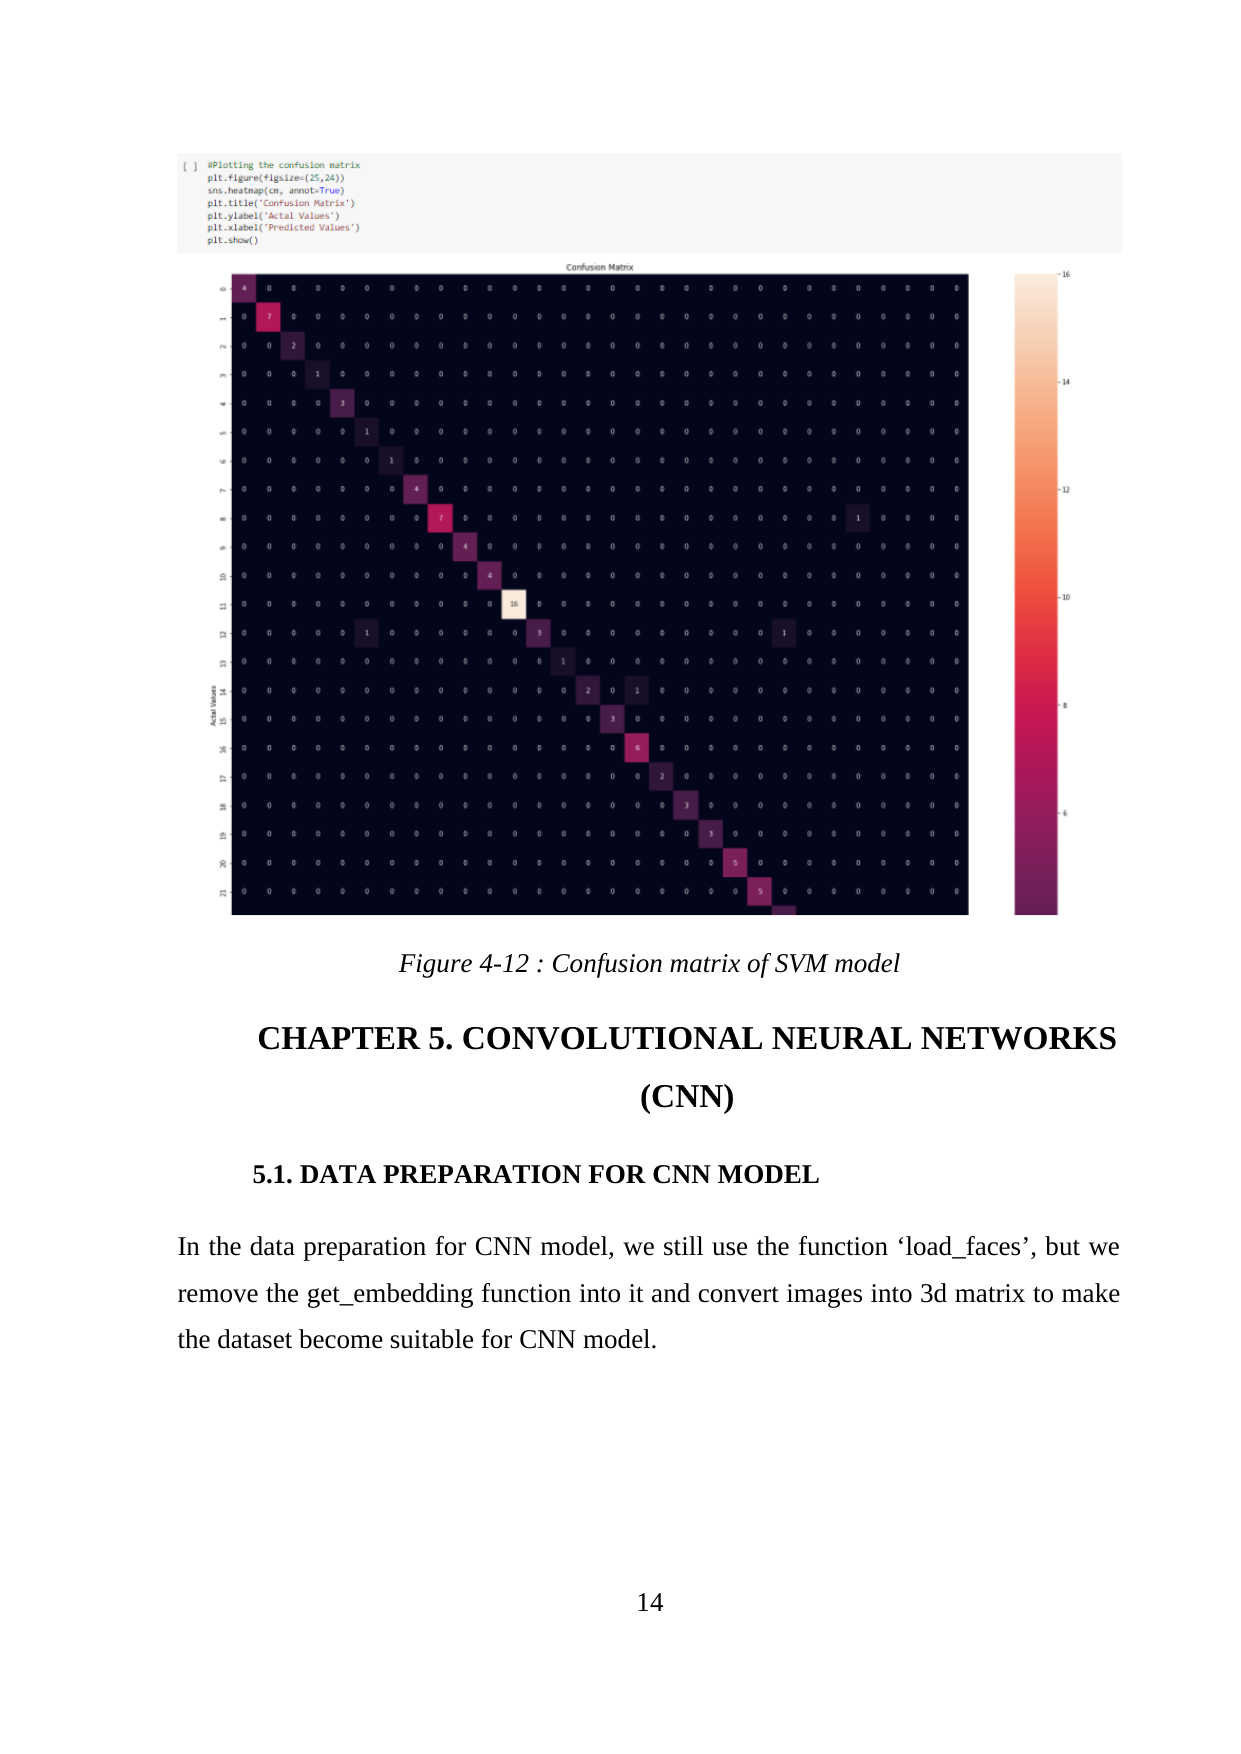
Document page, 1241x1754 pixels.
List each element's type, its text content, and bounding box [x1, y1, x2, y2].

text In the data preparation for CNN model, we still use the function ‘load_faces’, but we remove the get_embedding function into it and convert images into 3d matrix to make the dataset become suitable for CNN model. [177, 1230, 1122, 1355]
subtitle CONVOLUTIONAL NEURAL NETWORKS (CNN) [252, 1018, 1122, 1114]
subtitle DATA PREPARATION FOR CNN MODEL [252, 1158, 1122, 1190]
